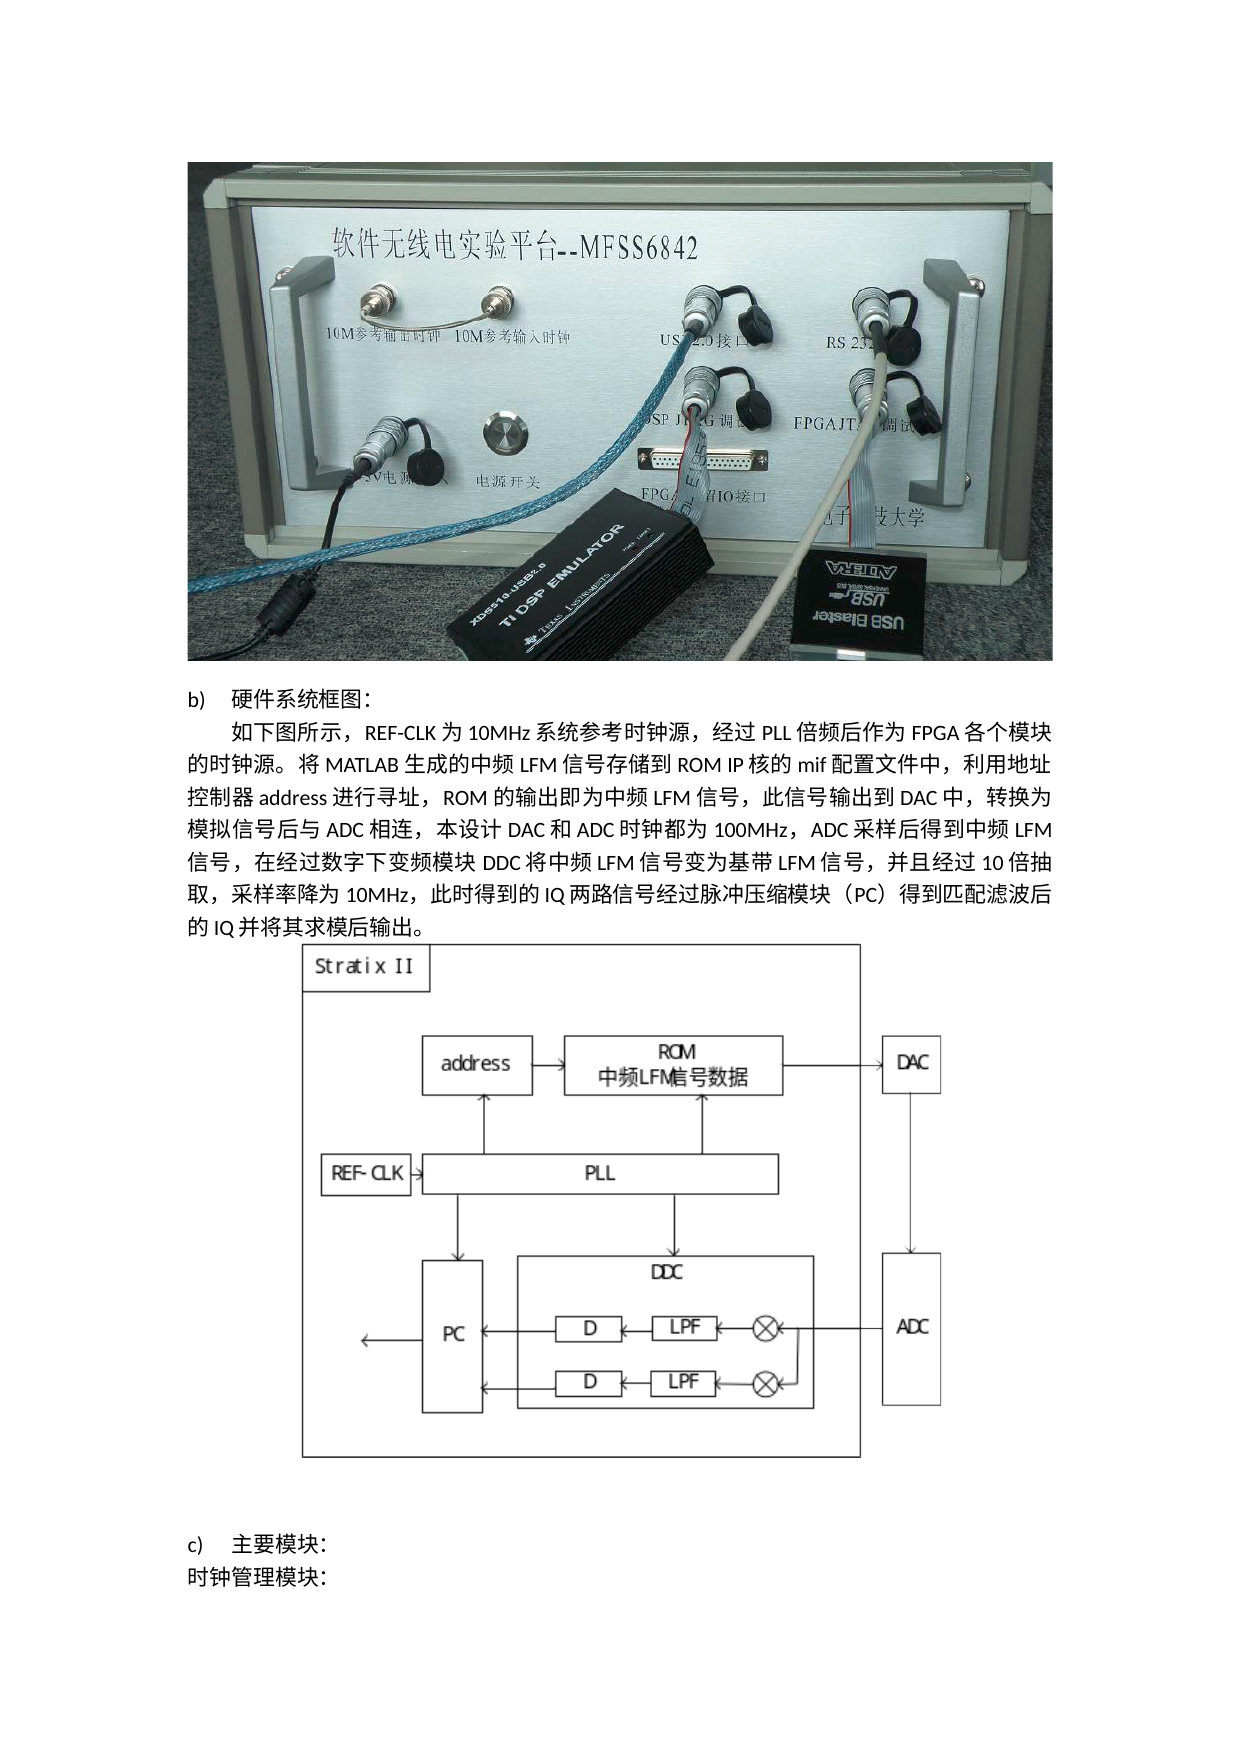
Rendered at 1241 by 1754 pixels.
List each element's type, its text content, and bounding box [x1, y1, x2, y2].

text 如下图所示，REF-CLK为10MHz系统参考时钟源，经过PLL倍频后作为FPGA各个模块的时钟源。将MATLAB 生成的中频LFM信号存储到ROM IP核的mif配置文件中，利用地址控制器address进行寻址，ROM 的输出即为中频LFM信号，此信号输出到DAC中，转换为模拟信号后与ADC相连，本设计DAC和ADC时钟都为100MHz，ADC采样后得到中频LFM信号，在经过数字下变频模块DDC将中频LFM信号变为基带LFM信号，并且经过10倍抽取，采样率降为10MHz，此时得到的IQ两路信号经过脉冲压缩模块（PC）得到匹配滤波后的IQ并将其求模后输出。 [187, 714, 1053, 942]
text 时钟管理模块： [187, 1559, 1053, 1592]
list 硬件系统框图： [187, 682, 1053, 714]
list 主要模块： [187, 1527, 1053, 1559]
picture [187, 162, 1053, 661]
